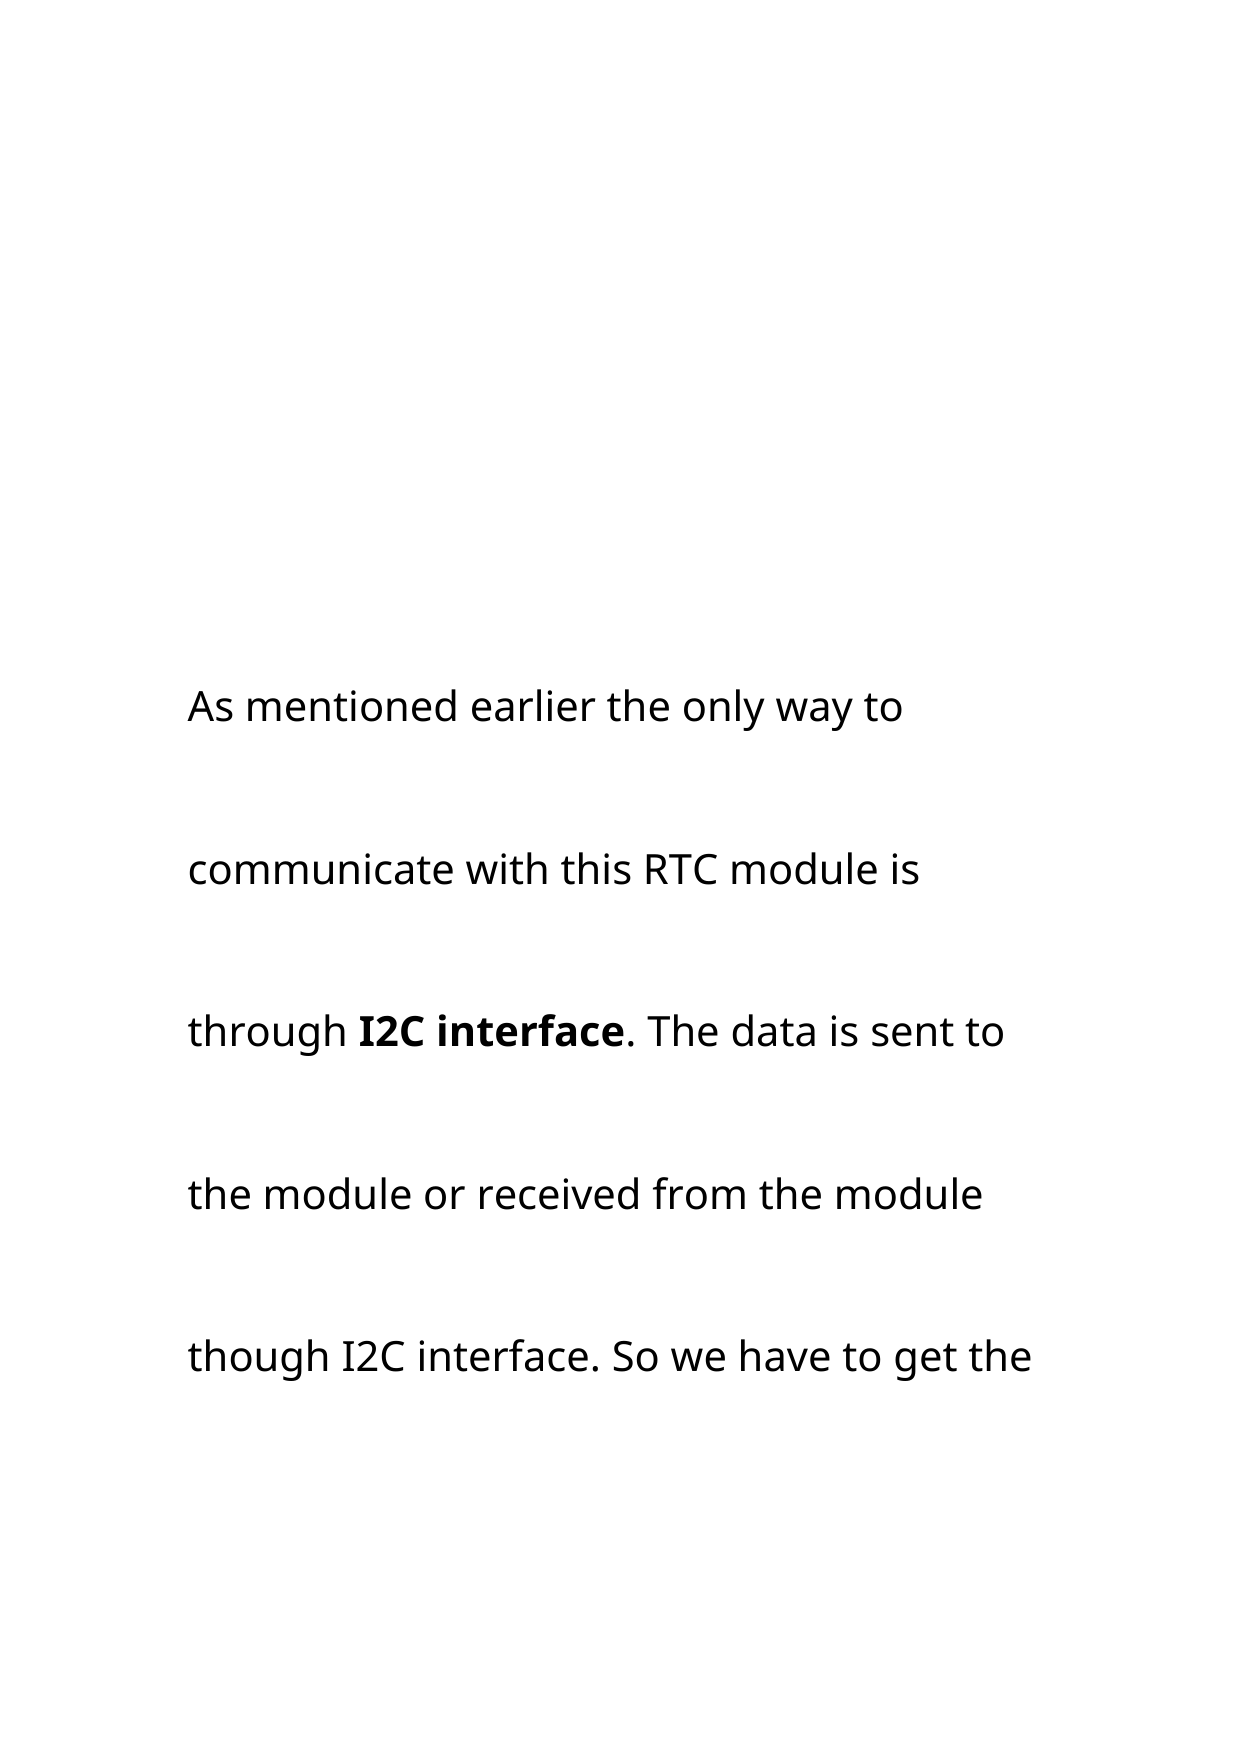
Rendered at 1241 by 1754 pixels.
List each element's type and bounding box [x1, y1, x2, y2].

text [187, 673, 1053, 1388]
